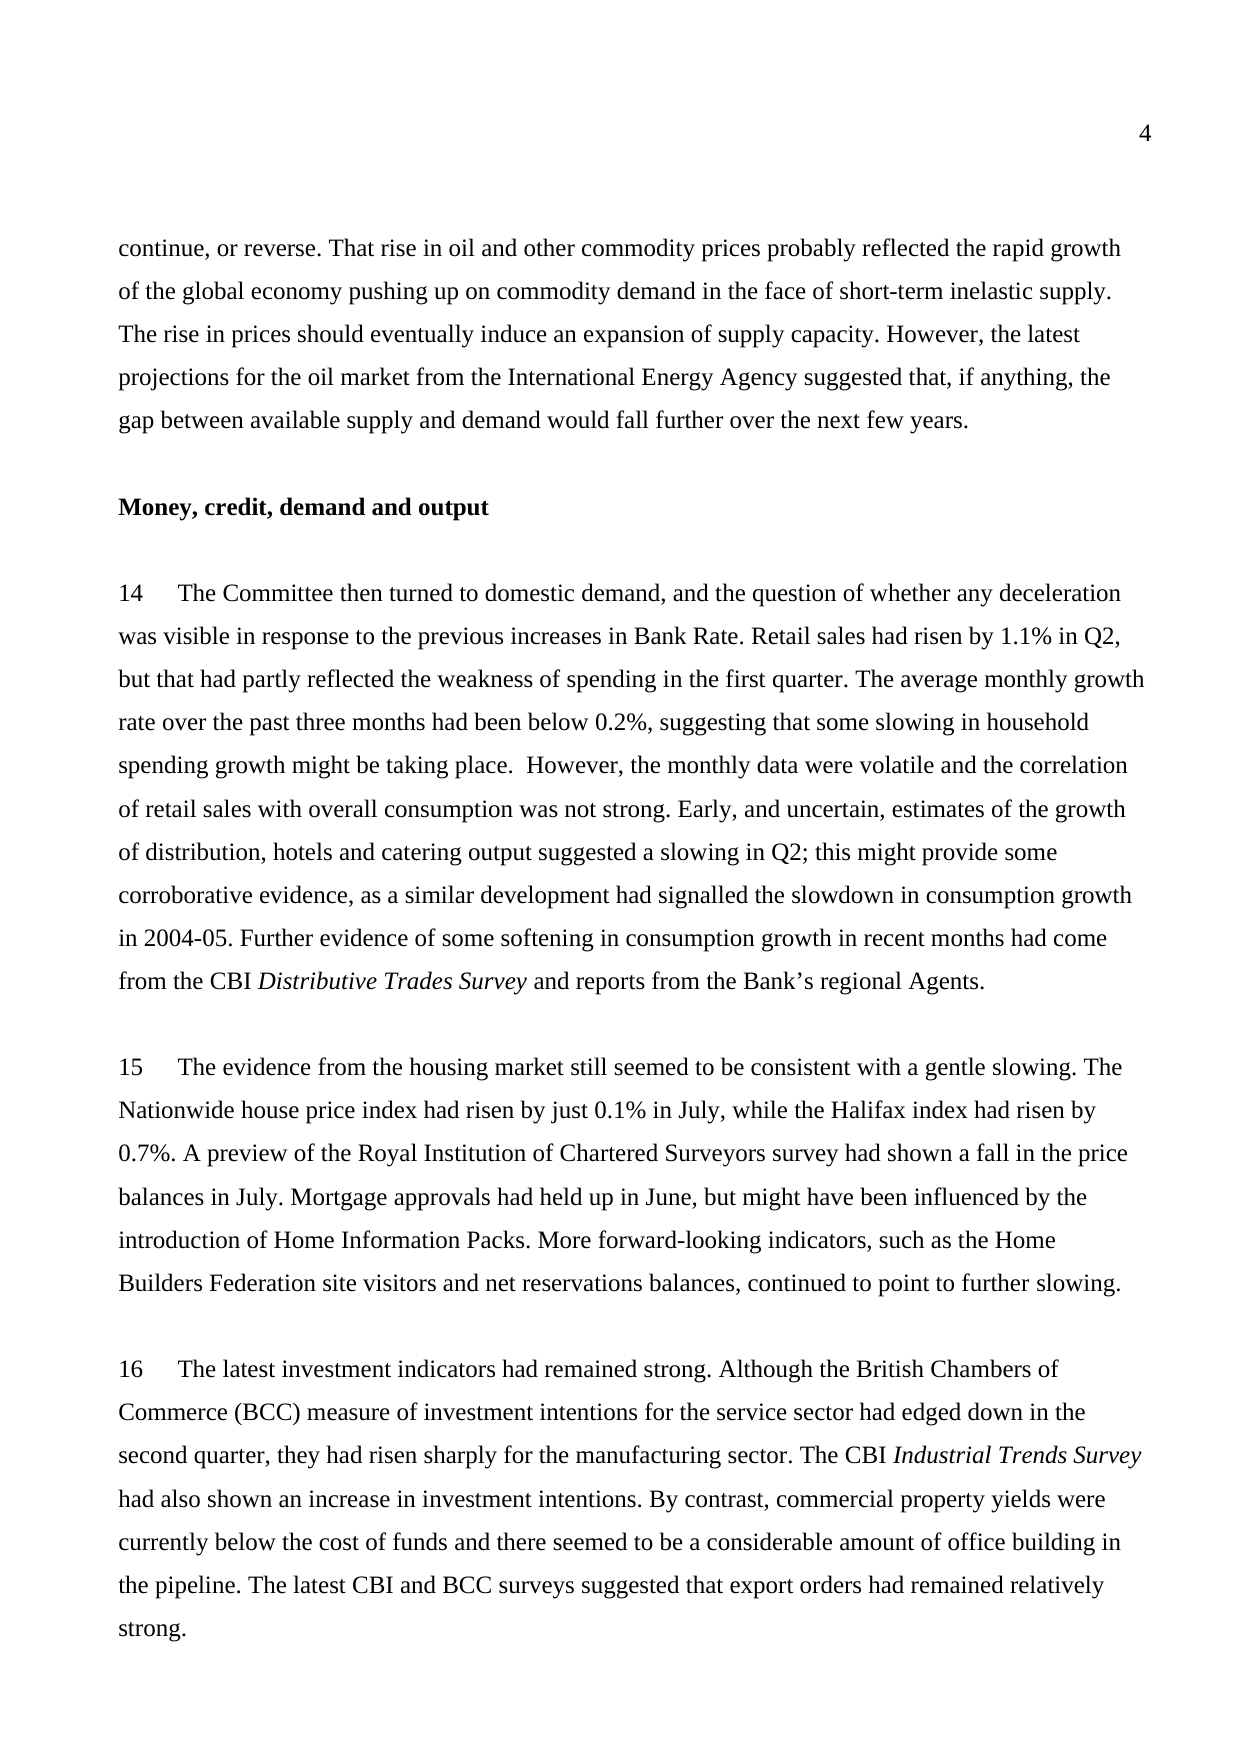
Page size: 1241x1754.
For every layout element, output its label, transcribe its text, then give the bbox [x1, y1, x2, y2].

text continue, or reverse. That rise in oil and other commodity prices probably reflected the rapid growth of the global economy pushing up on commodity demand in the face of short-term inelastic supply. The rise in prices should eventually induce an expansion of supply capacity. However, the latest projections for the oil market from the International Energy Agency suggested that, if anything, the gap between available supply and demand would fall further over the next few years. [118, 233, 1133, 434]
list The latest investment indicators had remained strong. Although the British Chambers of Commerce (BCC) measure of investment intentions for the service sector had edged down in the second quarter, they had risen sharply for the manufacturing sector. The CBI Industrial Trends Survey had also shown an increase in investment intentions. By contrast, commercial property yields were currently below the cost of funds and there seemed to be a considerable amount of office building in the pipeline. The latest CBI and BCC surveys suggested that export orders had remained relatively strong. [118, 1354, 1148, 1642]
subtitle Money, credit, demand and output [118, 492, 1163, 521]
list The Committee then turned to domestic demand, and the question of whether any deceleration was visible in response to the previous increases in Bank Rate. Retail sales had risen by 1.1% in Q2, but that had partly reflected the weakness of spending in the first quarter. The average monthly growth rate over the past three months had been below 0.2%, suggesting that some slowing in household spending growth might be taking place. However, the monthly data were volatile and the correlation of retail sales with overall consumption was not strong. Early, and uncertain, estimates of the growth of distribution, hotels and catering output suggested a slowing in Q2; this might provide some corroborative evidence, as a similar development had signalled the slowdown in consumption growth in 2004-05. Further evidence of some softening in consumption growth in recent months had come from the CBI Distributive Trades Survey and reports from the Bank’s regional Agents. [118, 578, 1152, 995]
list The evidence from the housing market still seemed to be consistent with a gentle slowing. The Nationwide house price index had risen by just 0.1% in July, while the Halifax index had risen by 0.7%. A preview of the Royal Institution of Chartered Surveyors survey had shown a fall in the price balances in July. Mortgage approvals had held up in June, but might have been influenced by the introduction of Home Information Packs. More forward-looking indicators, such as the Home Builders Federation site visitors and net reservations balances, continued to point to further slowing. [118, 1052, 1135, 1297]
